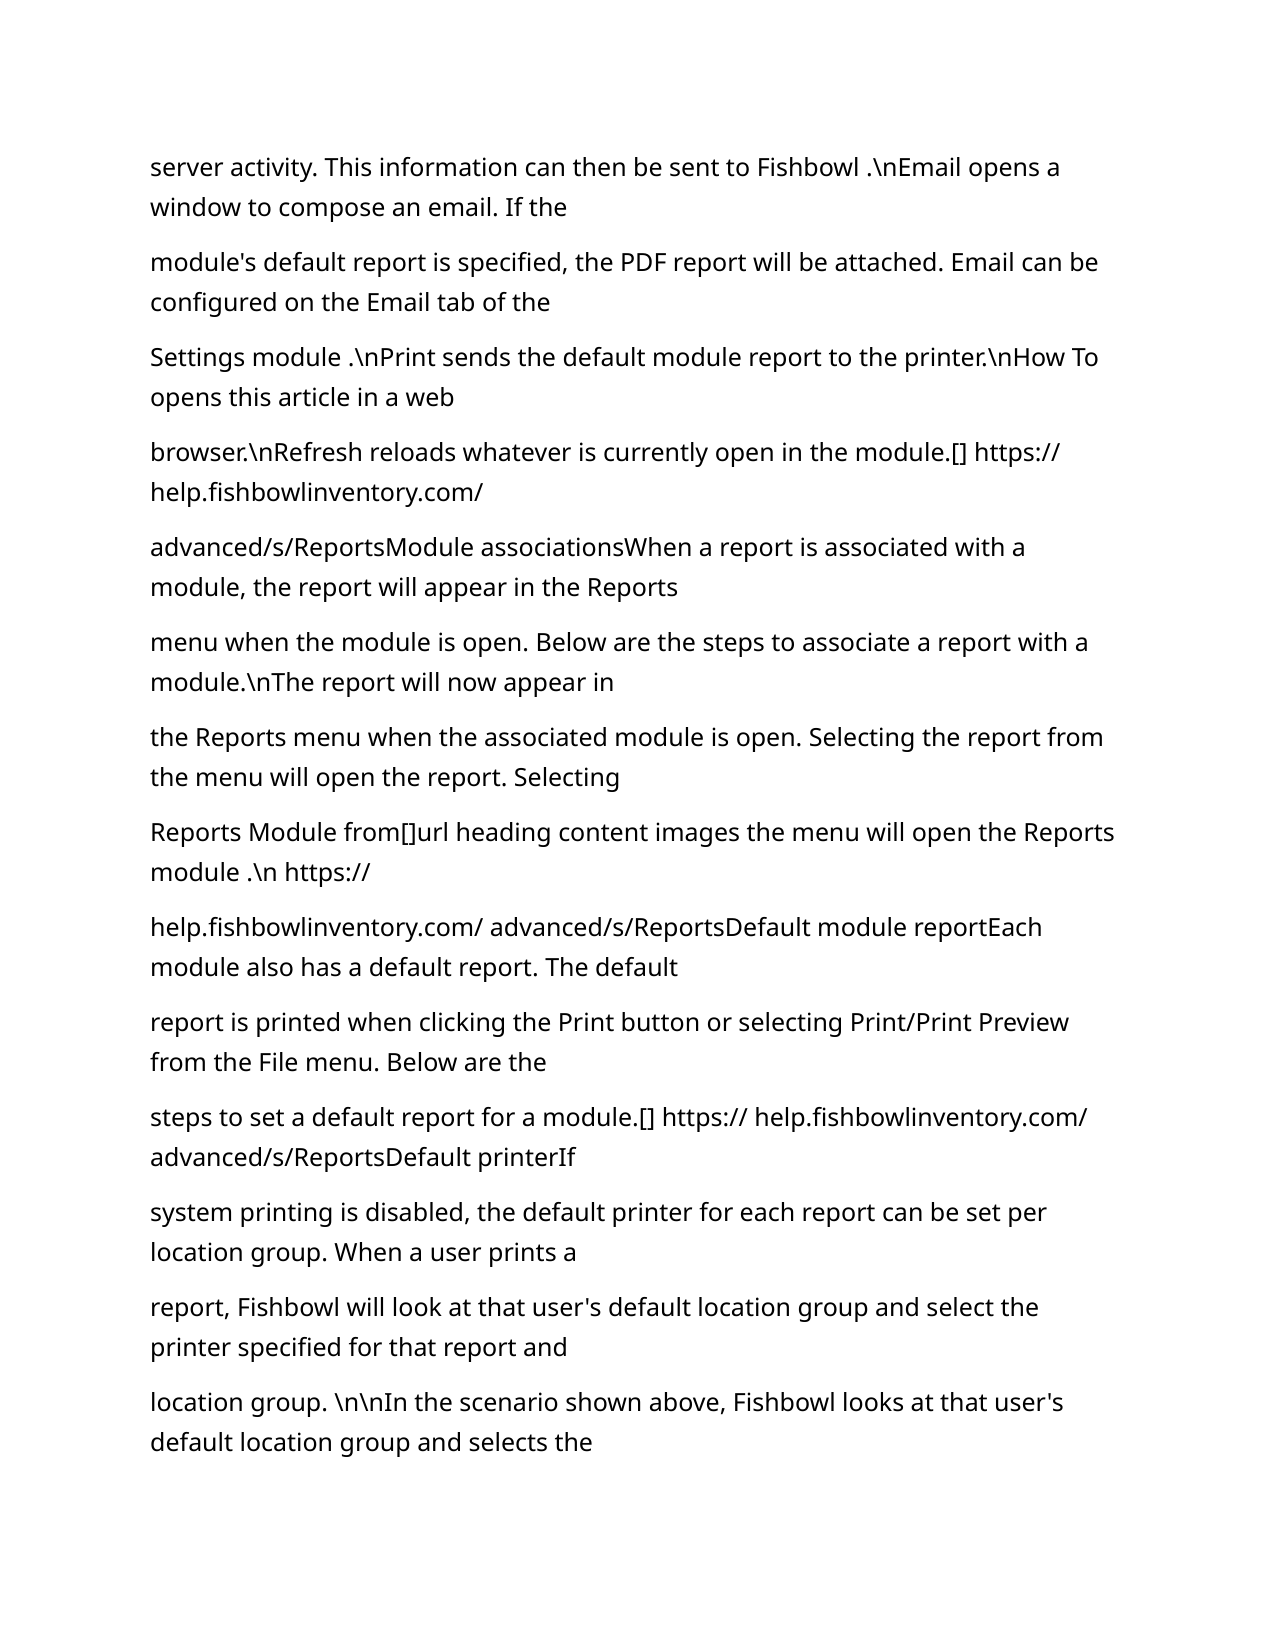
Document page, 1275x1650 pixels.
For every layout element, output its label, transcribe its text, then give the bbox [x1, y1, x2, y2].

text steps to set a default report for a module.[] https:// help.fishbowlinventory.com/ advanced/s/ReportsDefault printerIf [150, 1100, 1125, 1173]
text Settings module .\nPrint sends the default module report to the printer.\nHow To opens this article in a web [150, 340, 1125, 413]
text report is printed when clicking the Print button or selecting Print/Print Preview from the File menu. Below are the [150, 1005, 1125, 1078]
text the Reports menu when the associated module is open. Selecting the report from the menu will open the report. Selecting [150, 720, 1125, 793]
text module's default report is specified, the PDF report will be attached. Email can be configured on the Email tab of the [150, 245, 1125, 318]
text report, Fishbowl will look at that user's default location group and select the printer specified for that report and [150, 1290, 1125, 1363]
text location group. \n\nIn the scenario shown above, Fishbowl looks at that user's default location group and selects the [150, 1385, 1125, 1458]
text server activity. This information can then be sent to Fishbowl .\nEmail opens a window to compose an email. If the [150, 150, 1125, 223]
text browser.\nRefresh reloads whatever is currently open in the module.[] https:// help.fishbowlinventory.com/ [150, 435, 1125, 508]
text Reports Module from[]url heading content images the menu will open the Reports module .\n https:// [150, 815, 1125, 888]
text menu when the module is open. Below are the steps to associate a report with a module.\nThe report will now appear in [150, 625, 1125, 698]
text advanced/s/ReportsModule associationsWhen a report is associated with a module, the report will appear in the Reports [150, 530, 1125, 603]
text system printing is disabled, the default printer for each report can be set per location group. When a user prints a [150, 1195, 1125, 1268]
text help.fishbowlinventory.com/ advanced/s/ReportsDefault module reportEach module also has a default report. The default [150, 910, 1125, 983]
